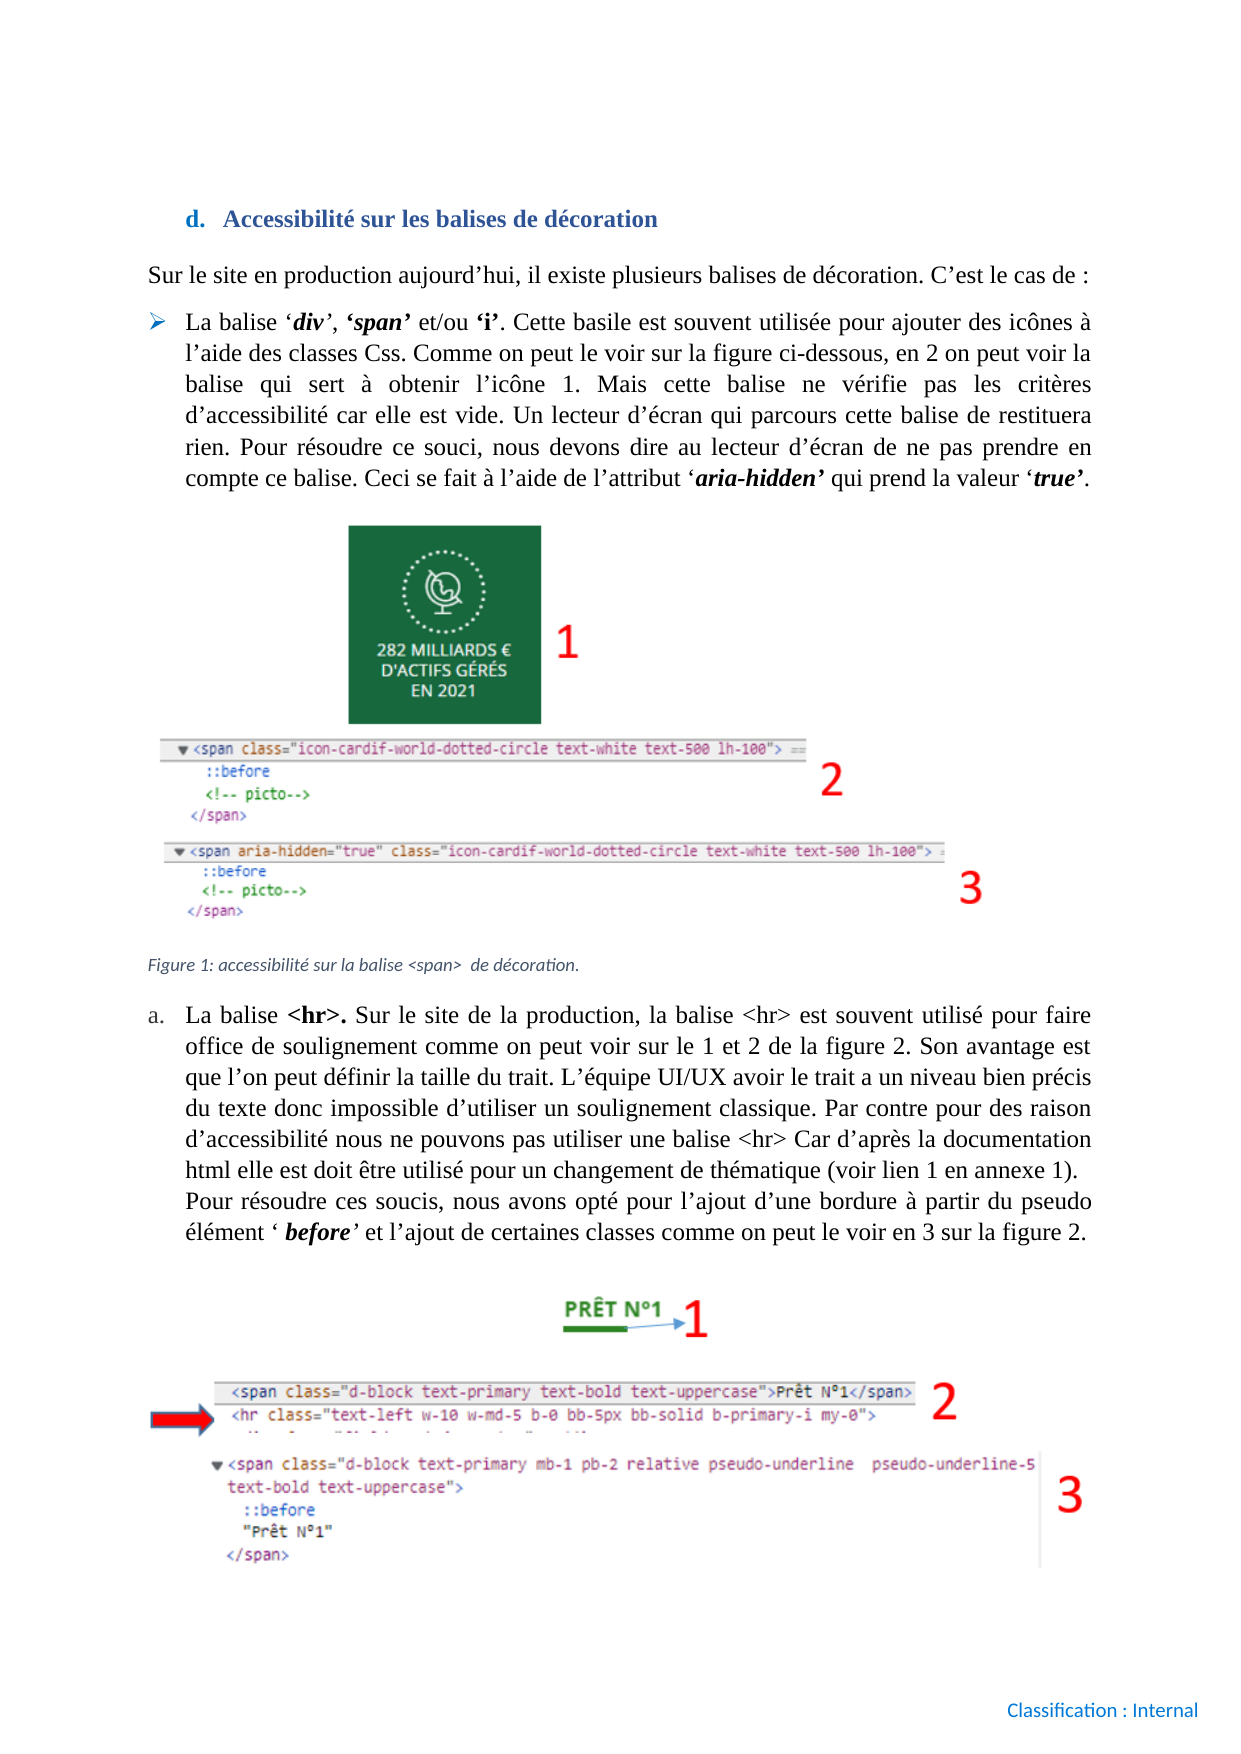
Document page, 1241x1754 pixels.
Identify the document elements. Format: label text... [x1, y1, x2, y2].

list La balise <hr>. Sur le site de la production, la balise <hr> est souvent utilisé pour faire office de soulignement comme on peut voir sur le 1 et 2 de la figure 2. Son avantage est que l’on peut définir la taille du trait. L’équipe UI/UX avoir le trait a un niveau bien précis du texte donc impossible d’utiliser un soulignement classique. Par contre pour des raison d’accessibilité nous ne pouvons pas utiliser une balise <hr> Car d’après la documentation html elle est doit être utilisé pour un changement de thématique (voir lien 1 en annexe 1). [148, 1000, 1093, 1184]
picture [147, 1277, 1093, 1584]
text Sur le site en production aujourd’hui, il existe plusieurs balises de décoration. C’est le cas de : [148, 260, 1093, 288]
subtitle Accessibilité sur les balises de décoration [185, 204, 1093, 232]
list La balise ‘div’, ‘span’ et/ou ‘i’. Cette basile est souvent utilisée pour ajouter des icônes à l’aide des classes Css. Comme on peut le voir sur la figure ci-dessous, en 2 on peut voir la balise qui sert à obtenir l’icône 1. Mais cette balise ne vérifie pas les critères d’accessibilité car elle est vide. Un lecteur d’écran qui parcours cette balise de restituera rien. Pour résoudre ce souci, nous devons dire au lecteur d’écran de ne pas prendre en compte ce balise. Ceci se fait à l’aide de l’attribut ‘aria-hidden’ qui prend la valeur ‘true’. [148, 307, 1093, 491]
picture [147, 502, 987, 949]
list Pour résoudre ces soucis, nous avons opté pour l’ajout d’une bordure à partir du pseudo élément ‘ before’ et l’ajout de certaines classes comme on peut le voir en 3 sur la figure 2. [185, 1186, 1093, 1246]
